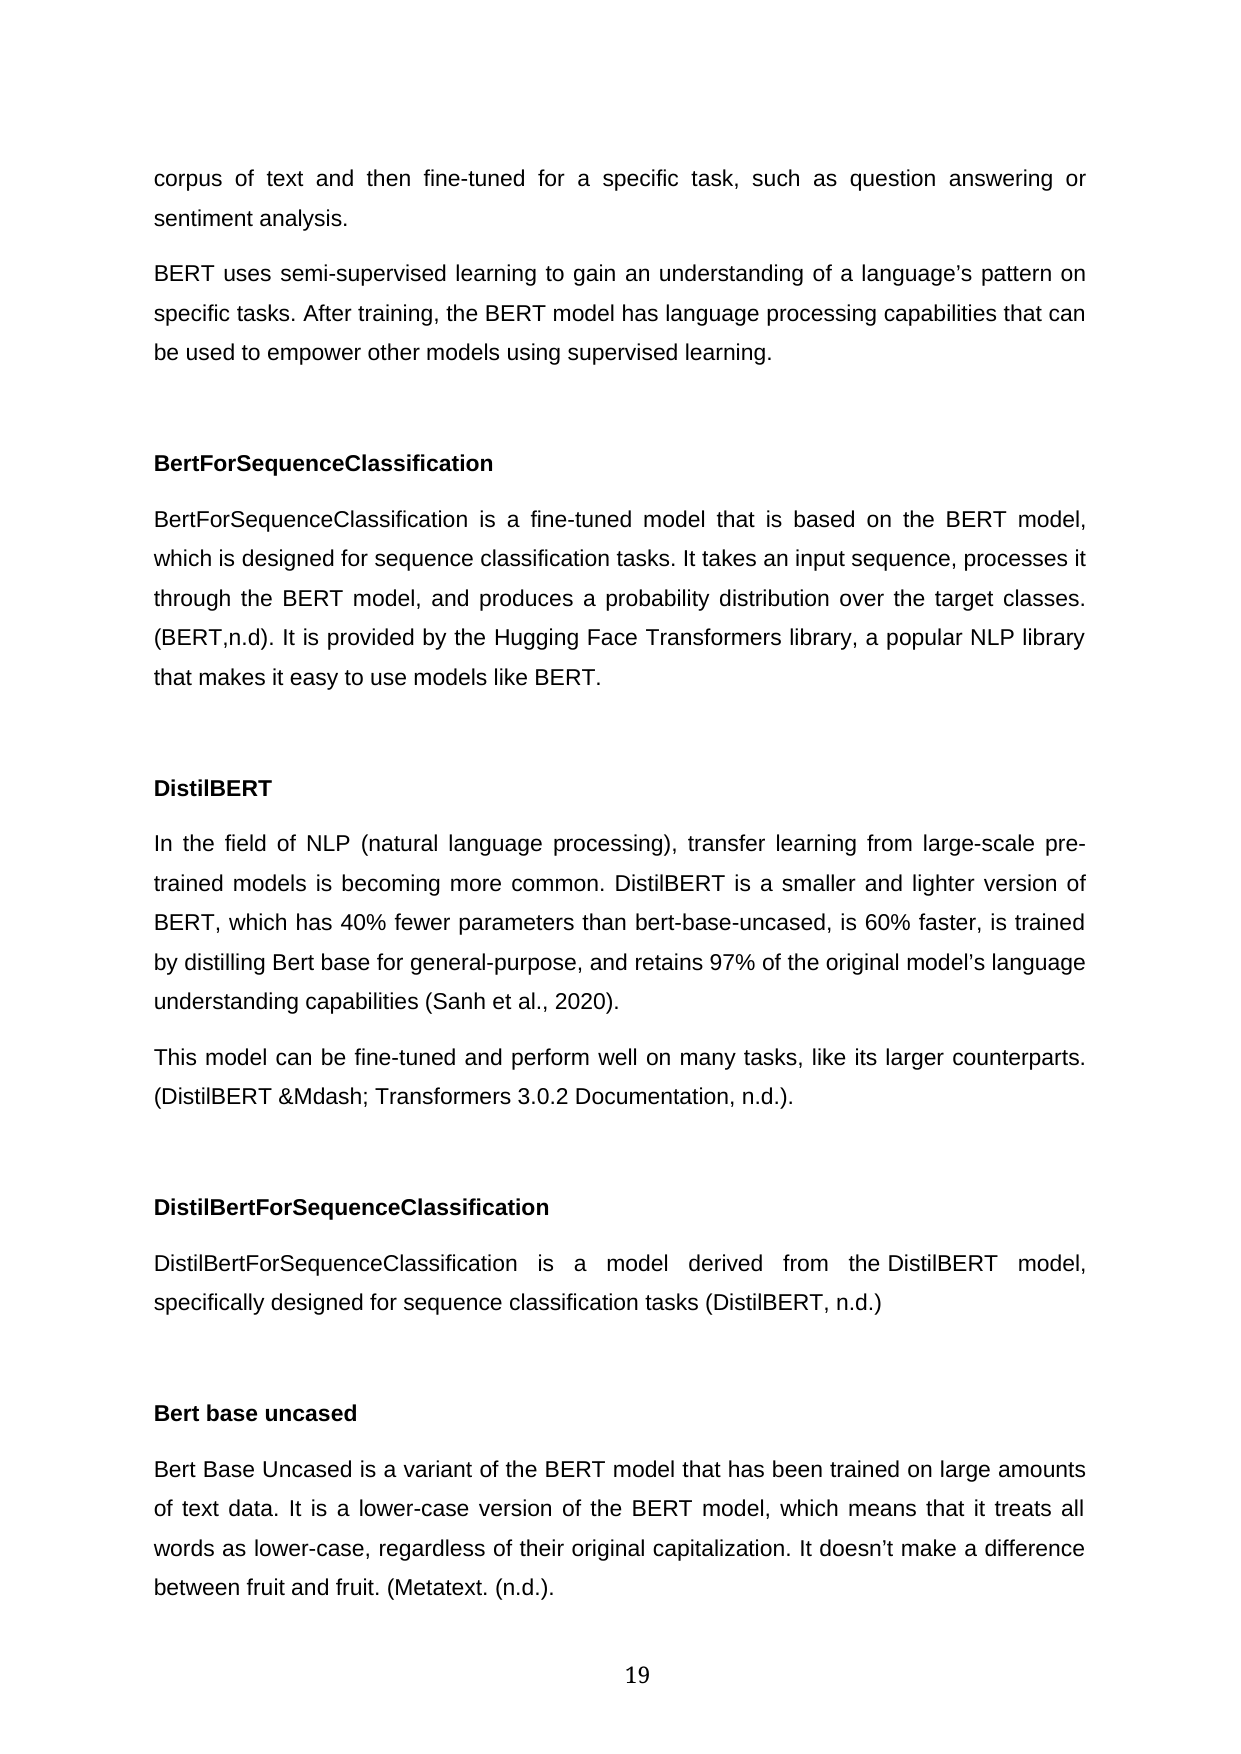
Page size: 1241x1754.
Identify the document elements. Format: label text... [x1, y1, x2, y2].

text DistilBERT [153, 775, 1087, 801]
text BERT uses semi-supervised learning to gain an understanding of a language’s pattern on specific tasks. After training, the BERT model has language processing capabilities that can be used to empower other models using supervised learning. [153, 260, 1087, 366]
text Bert base uncased [153, 1400, 1087, 1427]
text Bert Base Uncased is a variant of the BERT model that has been trained on large amounts of text data. It is a lower-case version of the BERT model, which means that it treats all words as lower-case, regardless of their original capitalization. It doesn’t make a difference between fruit and fruit. (Metatext. (n.d.). [153, 1456, 1087, 1601]
text In the field of NLP (natural language processing), transfer learning from large-scale pre-trained models is becoming more common. DistilBERT is a smaller and lighter version of BERT, which has 40% fewer parameters than bert-base-uncased, is 60% faster, is trained by distilling Bert base for general-purpose, and retains 97% of the original model’s language understanding capabilities (Sanh et al., 2020). [153, 830, 1087, 1015]
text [153, 165, 1087, 231]
text BertForSequenceClassification [153, 450, 1087, 477]
text DistilBertForSequenceClassification [153, 1194, 1087, 1221]
text DistilBertForSequenceClassification is a model derived from the DistilBERT model, specifically designed for sequence classification tasks (DistilBERT, n.d.) [153, 1250, 1087, 1316]
text This model can be fine-tuned and perform well on many tasks, like its larger counterparts. (DistilBERT &Mdash; Transformers 3.0.2 Documentation, n.d.). [153, 1044, 1087, 1110]
text BertForSequenceClassification is a fine-tuned model that is based on the BERT model, which is designed for sequence classification tasks. It takes an input sequence, processes it through the BERT model, and produces a probability distribution over the target classes. (BERT,n.d). It is provided by the Hugging Face Transformers library, a popular NLP library that makes it easy to use models like BERT. [153, 506, 1087, 690]
